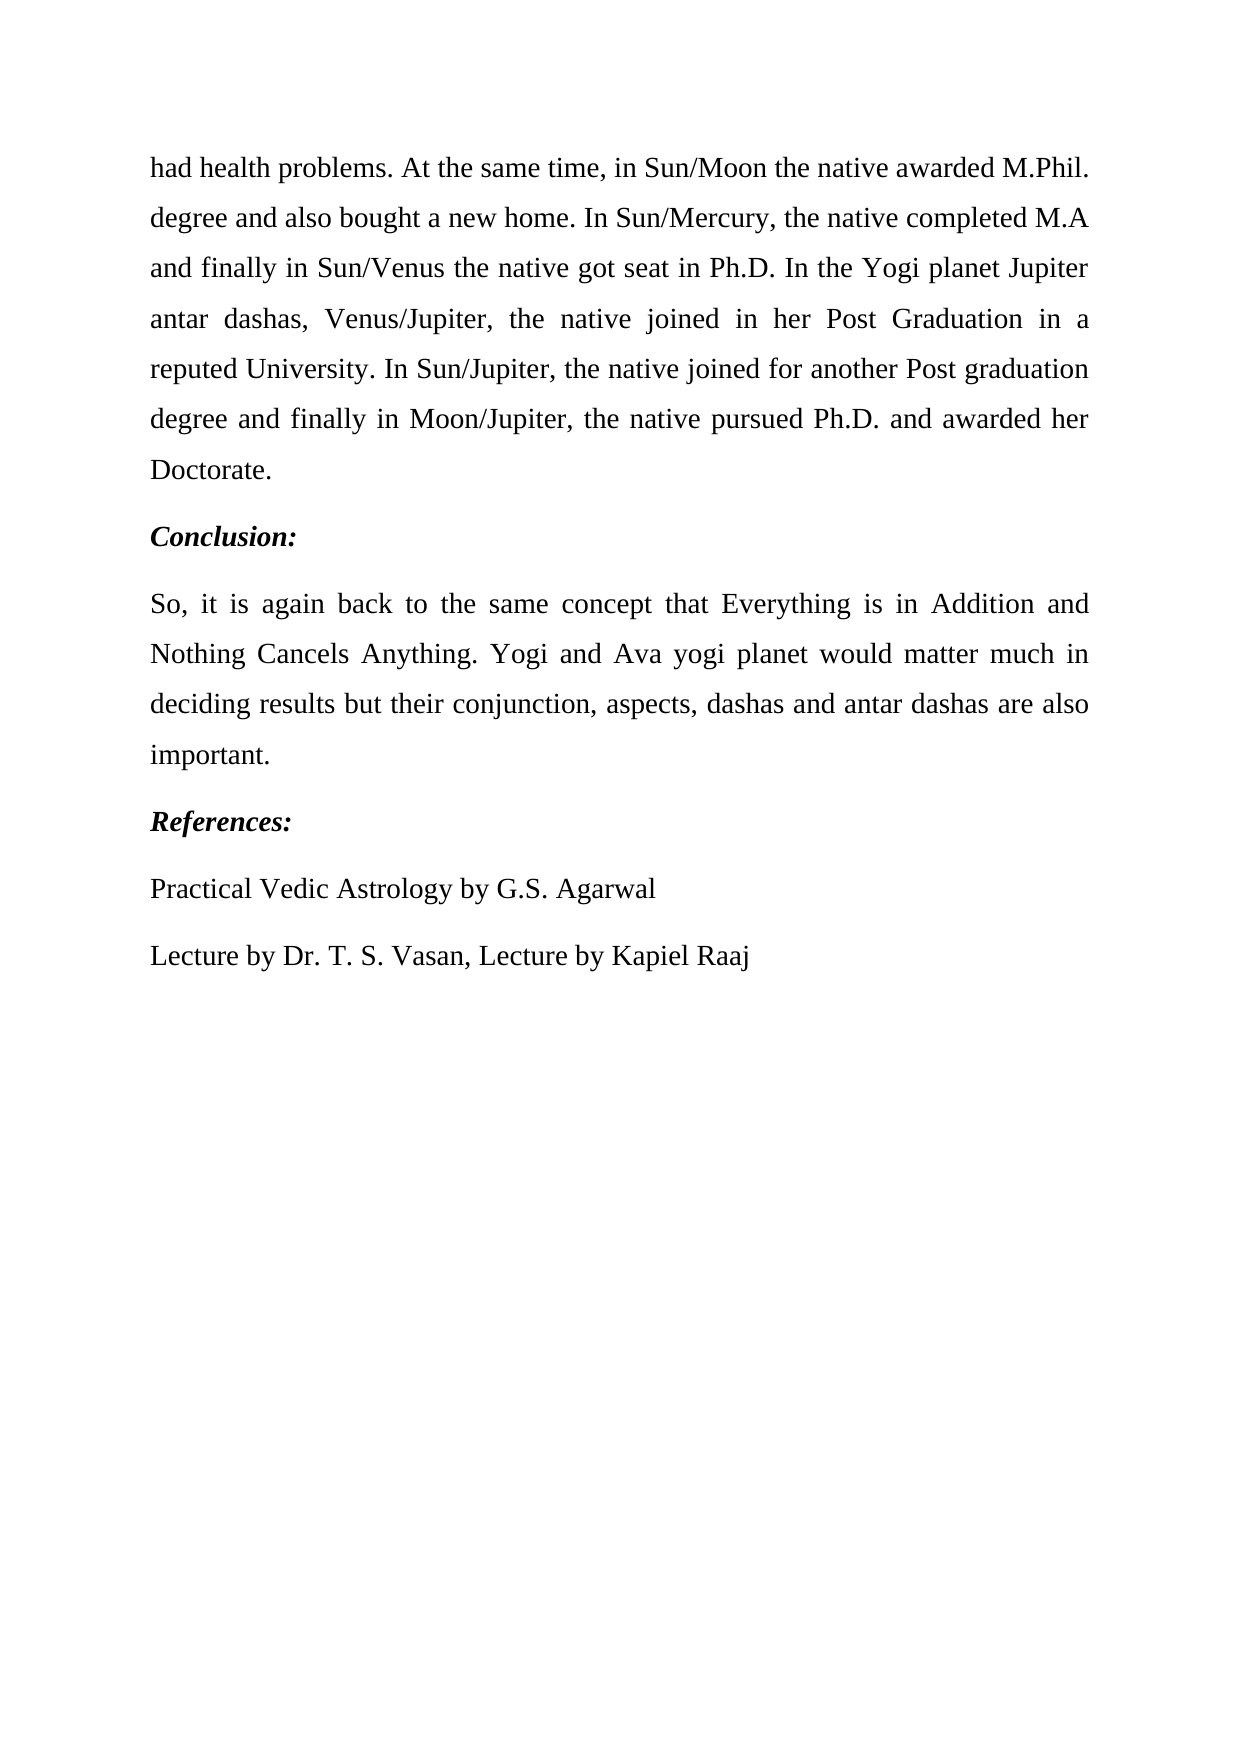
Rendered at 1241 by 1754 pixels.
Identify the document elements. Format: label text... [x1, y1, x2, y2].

text References: [150, 804, 1090, 837]
text Lecture by Dr. T. S. Vasan, Lecture by Kapiel Raaj [150, 938, 1090, 971]
text Practical Vedic Astrology by G.S. Agarwal [150, 871, 1090, 904]
text Conclusion: [150, 519, 1090, 552]
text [150, 150, 1090, 485]
text So, it is again back to the same concept that Everything is in Addition and Nothing Cancels Anything. Yogi and Ava yogi planet would matter much in deciding results but their conjunction, aspects, dashas and antar dashas are also important. [150, 586, 1090, 770]
